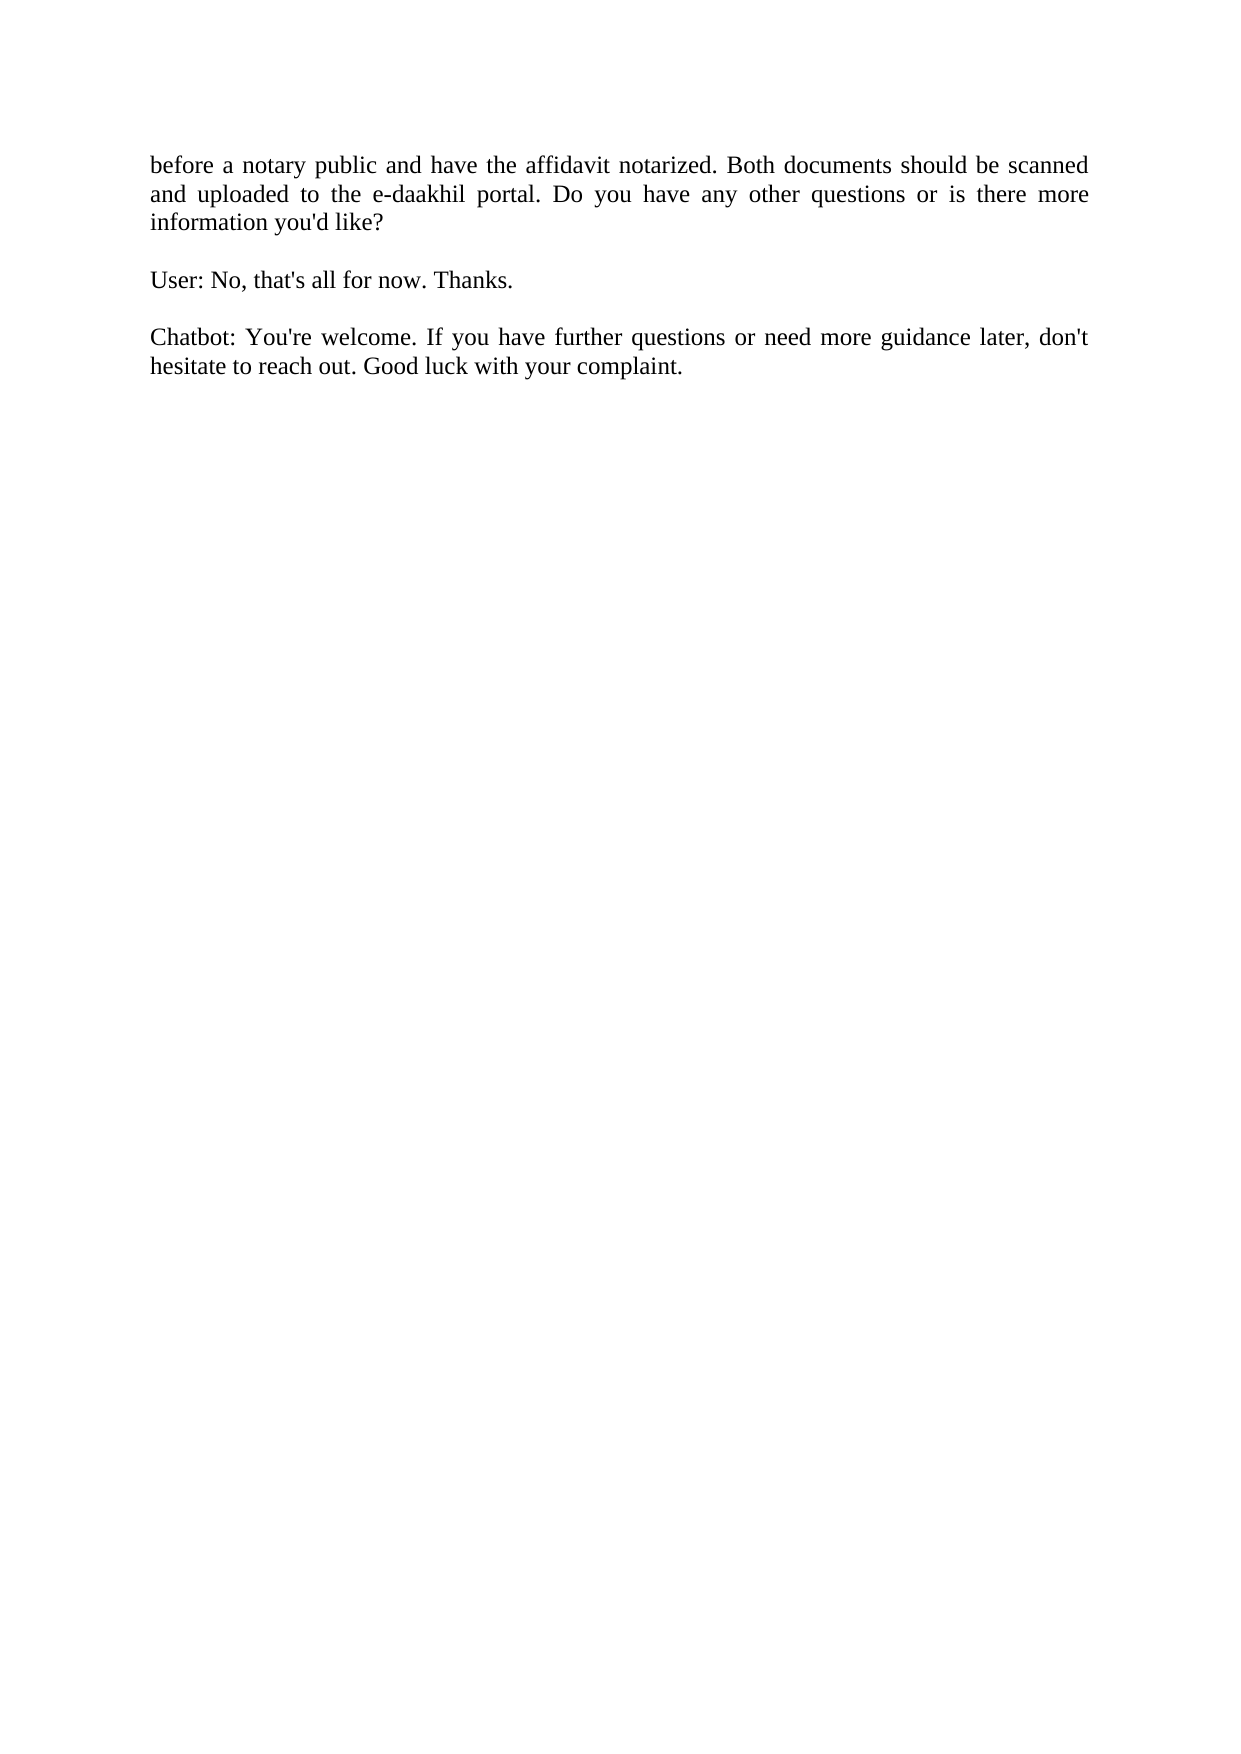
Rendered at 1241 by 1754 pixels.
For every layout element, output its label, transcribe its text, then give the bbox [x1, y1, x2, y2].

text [150, 150, 1090, 236]
text Chatbot: You're welcome. If you have further questions or need more guidance later, don't hesitate to reach out. Good luck with your complaint. [150, 322, 1090, 380]
text User: No, that's all for now. Thanks. [150, 265, 1090, 294]
